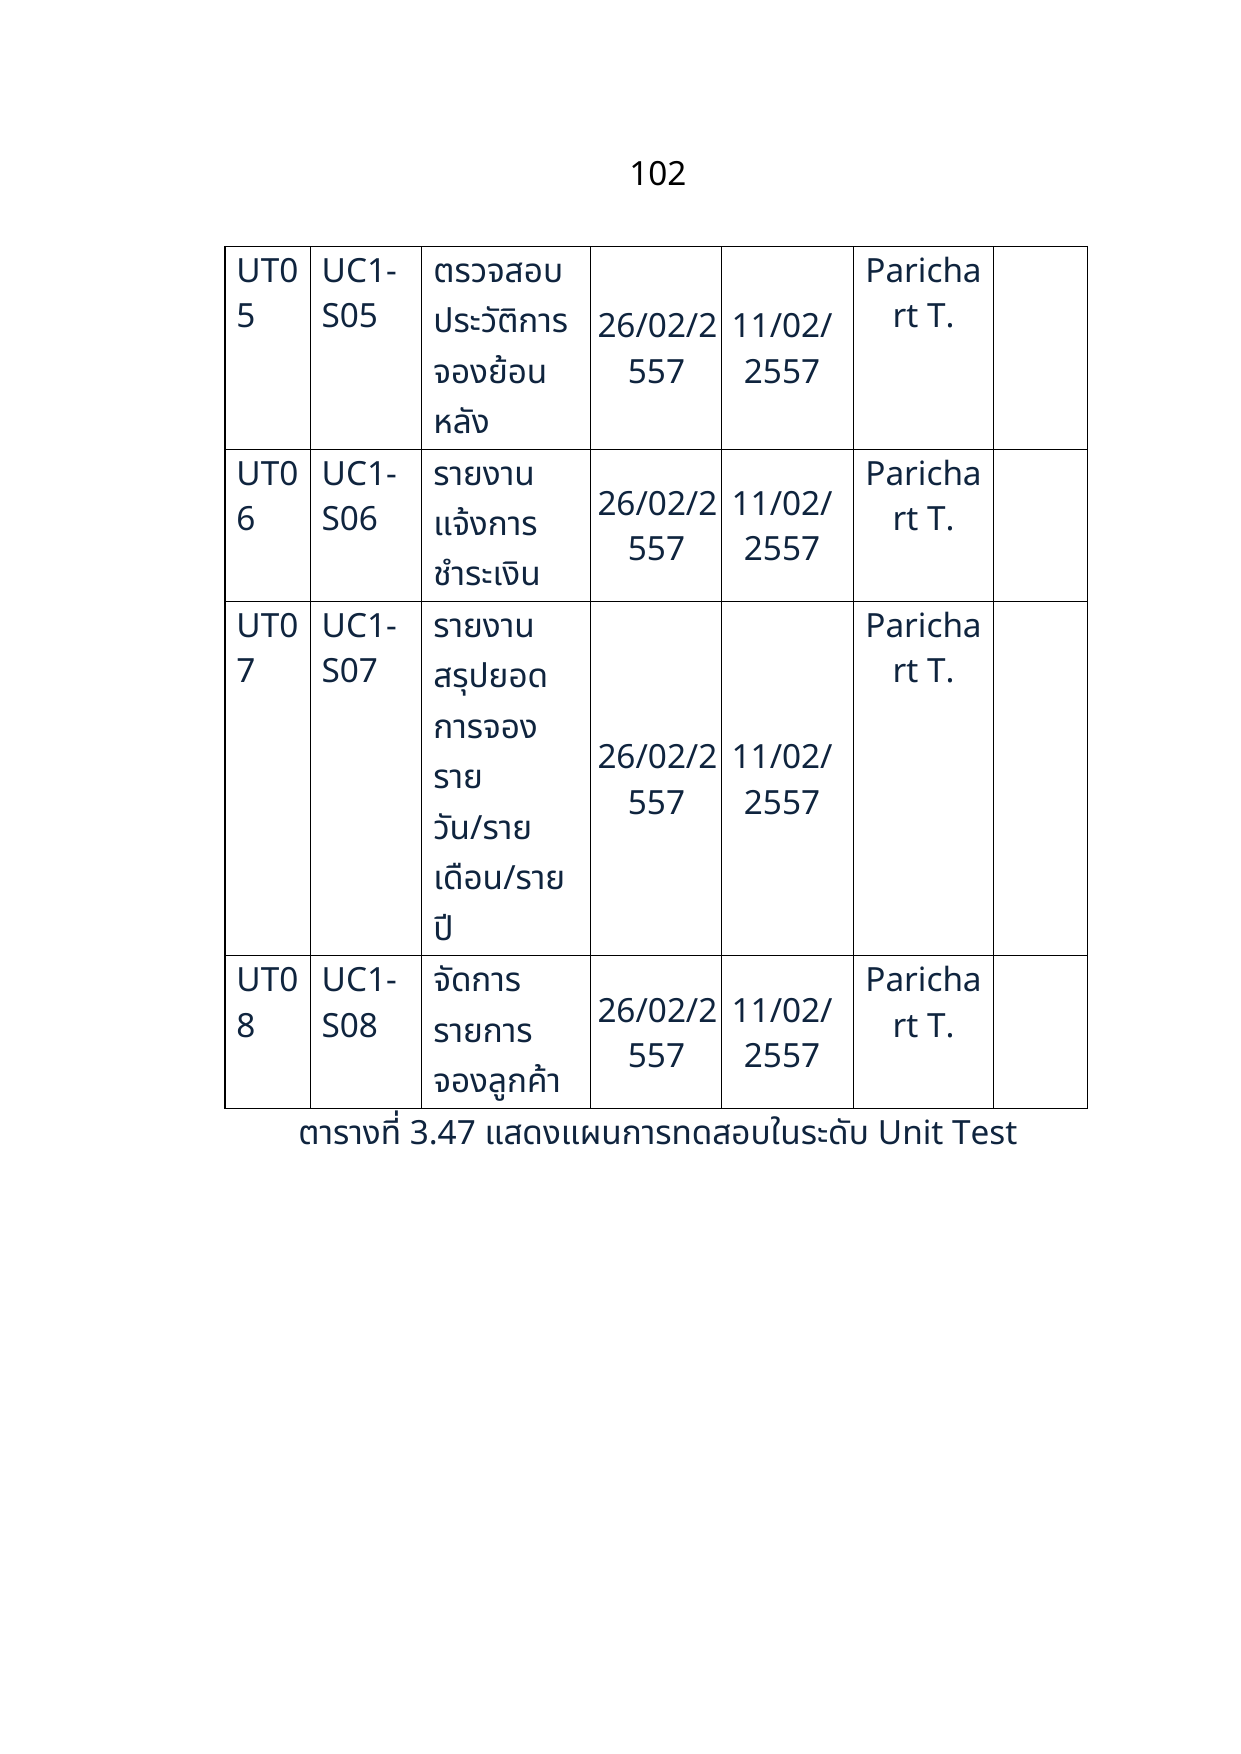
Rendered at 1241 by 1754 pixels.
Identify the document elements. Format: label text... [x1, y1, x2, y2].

table_cell [994, 450, 1087, 601]
table_cell ตรวจสอบประวัติการจองย้อนหลัง [422, 247, 590, 448]
table_cell Parichart T. [854, 450, 993, 601]
table_cell 26/02/2557 [591, 450, 721, 601]
table_cell 11/02/2557 [722, 602, 853, 955]
table_cell UT05 [226, 247, 310, 448]
table_cell Parichart T. [854, 956, 993, 1107]
table_cell 26/02/2557 [591, 247, 721, 448]
table_cell รายงานสรุปยอดการจอง รายวัน/รายเดือน/รายปี [422, 602, 590, 955]
table_cell 26/02/2557 [591, 956, 721, 1107]
text ตารางที่ 3.47 แสดงแผนการทดสอบในระดับ Unit Test [225, 1108, 1090, 1159]
table_cell [994, 602, 1087, 955]
table_cell UC1-S05 [311, 247, 421, 448]
table_cell Parichart T. [854, 602, 993, 955]
table_cell จัดการรายการจองลูกค้า [422, 956, 590, 1107]
table_cell 26/02/2557 [591, 602, 721, 955]
table_cell 11/02/2557 [722, 450, 853, 601]
table_cell 11/02/2557 [722, 956, 853, 1107]
table_cell รายงานแจ้งการชำระเงิน [422, 450, 590, 601]
table_cell UT08 [226, 956, 310, 1107]
table_cell UC1-S08 [311, 956, 421, 1107]
table_cell UC1-S06 [311, 450, 421, 601]
table_cell [994, 956, 1087, 1107]
table_cell UT07 [226, 602, 310, 955]
table_cell UC1-S07 [311, 602, 421, 955]
table_cell [994, 247, 1087, 448]
table_cell UT06 [226, 450, 310, 601]
table_cell Parichart T. [854, 247, 993, 448]
table_cell 11/02/2557 [722, 247, 853, 448]
